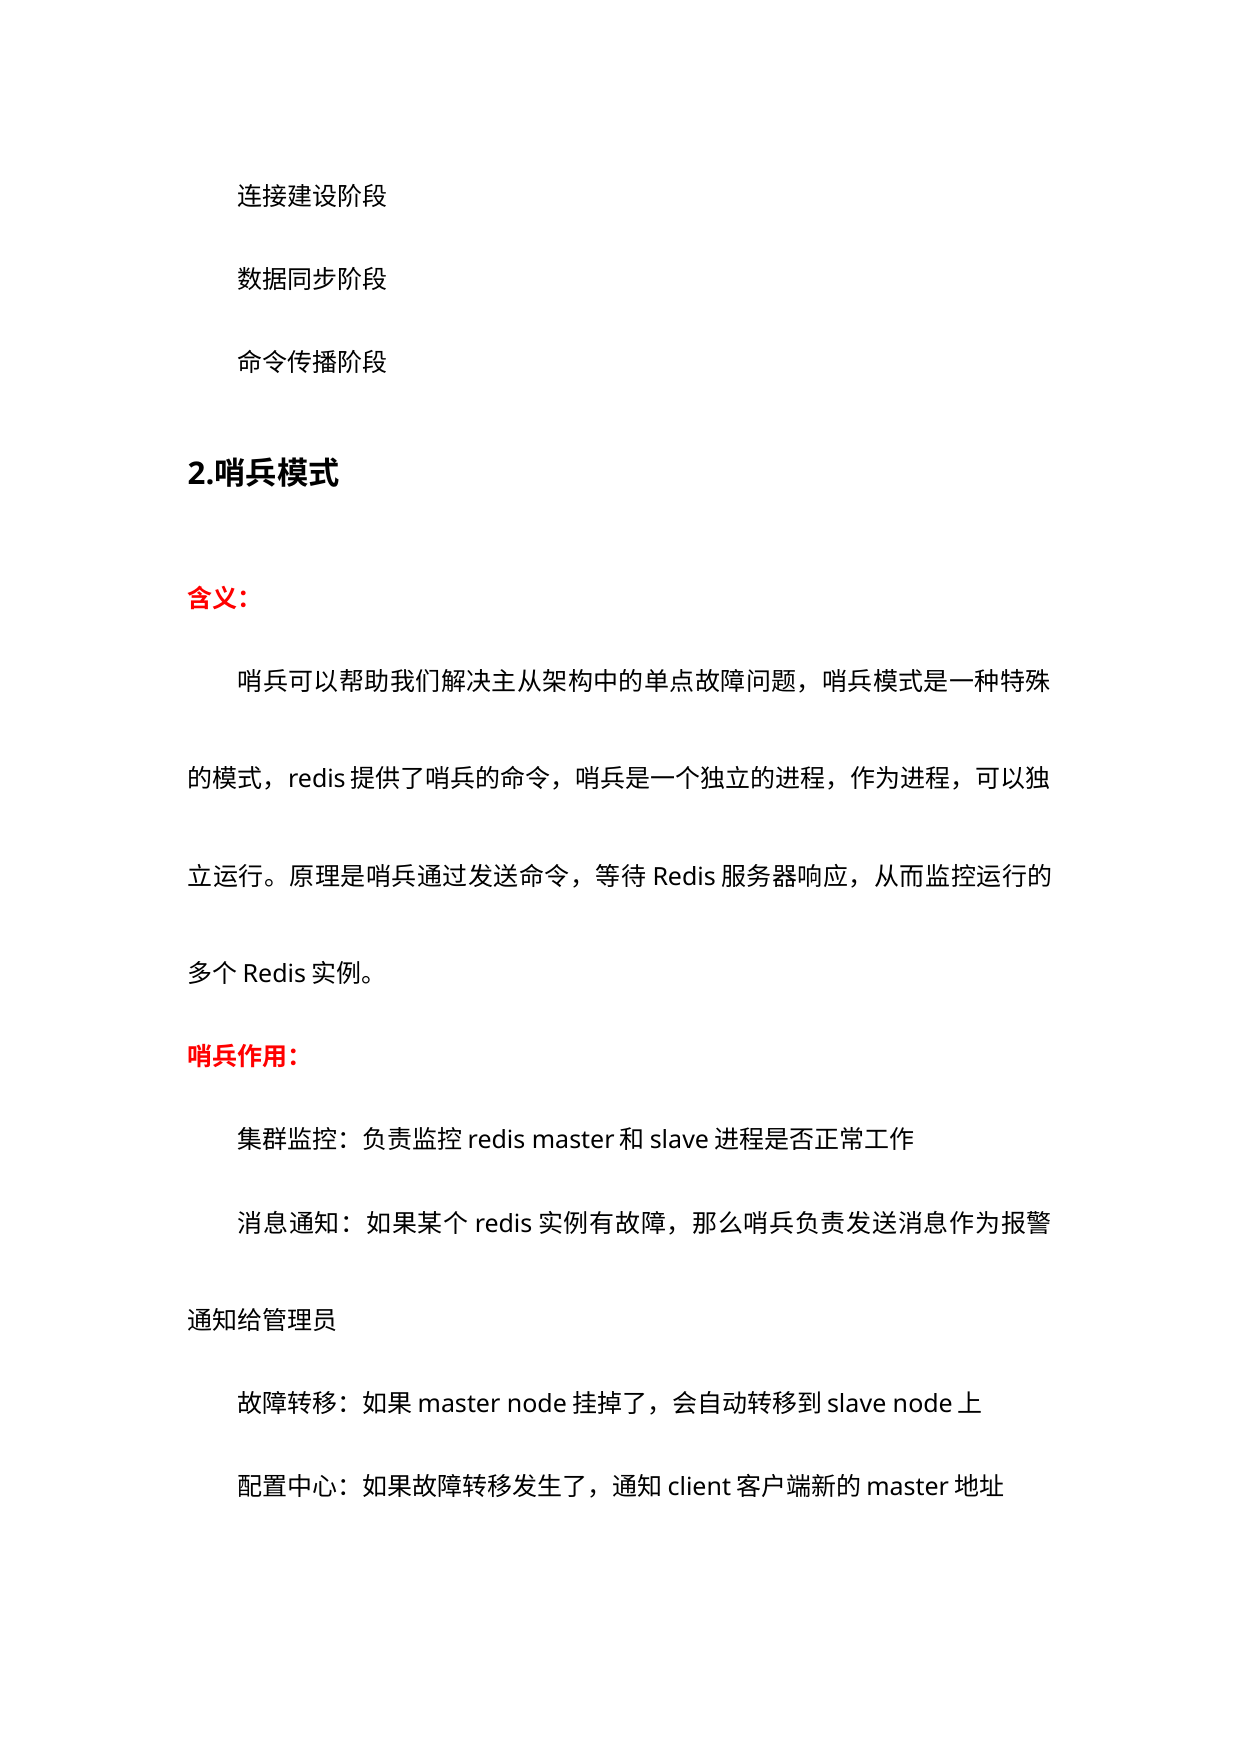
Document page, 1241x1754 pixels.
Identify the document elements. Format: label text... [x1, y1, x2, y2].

text 消息通知：如果某个redis实例有故障，那么哨兵负责发送消息作为报警通知给管理员 [187, 1189, 1053, 1351]
text 哨兵作用： [187, 1022, 1053, 1087]
text 命令传播阶段 [187, 328, 1053, 393]
subtitle 2.哨兵模式 [187, 438, 1053, 503]
text 连接建设阶段 [187, 162, 1053, 227]
text 故障转移：如果master node挂掉了，会自动转移到slave node上 [187, 1369, 1053, 1434]
text 配置中心：如果故障转移发生了，通知client客户端新的master地址 [187, 1452, 1053, 1517]
text 数据同步阶段 [187, 245, 1053, 310]
text 哨兵可以帮助我们解决主从架构中的单点故障问题，哨兵模式是一种特殊的模式，redis提供了哨兵的命令，哨兵是一个独立的进程，作为进程，可以独立运行。原理是哨兵通过发送命令，等待Redis服务器响应，从而监控运行的多个Redis实例。 [187, 647, 1053, 1004]
text 集群监控：负责监控redis master和slave进程是否正常工作 [187, 1106, 1053, 1171]
text 含义： [187, 564, 1053, 629]
